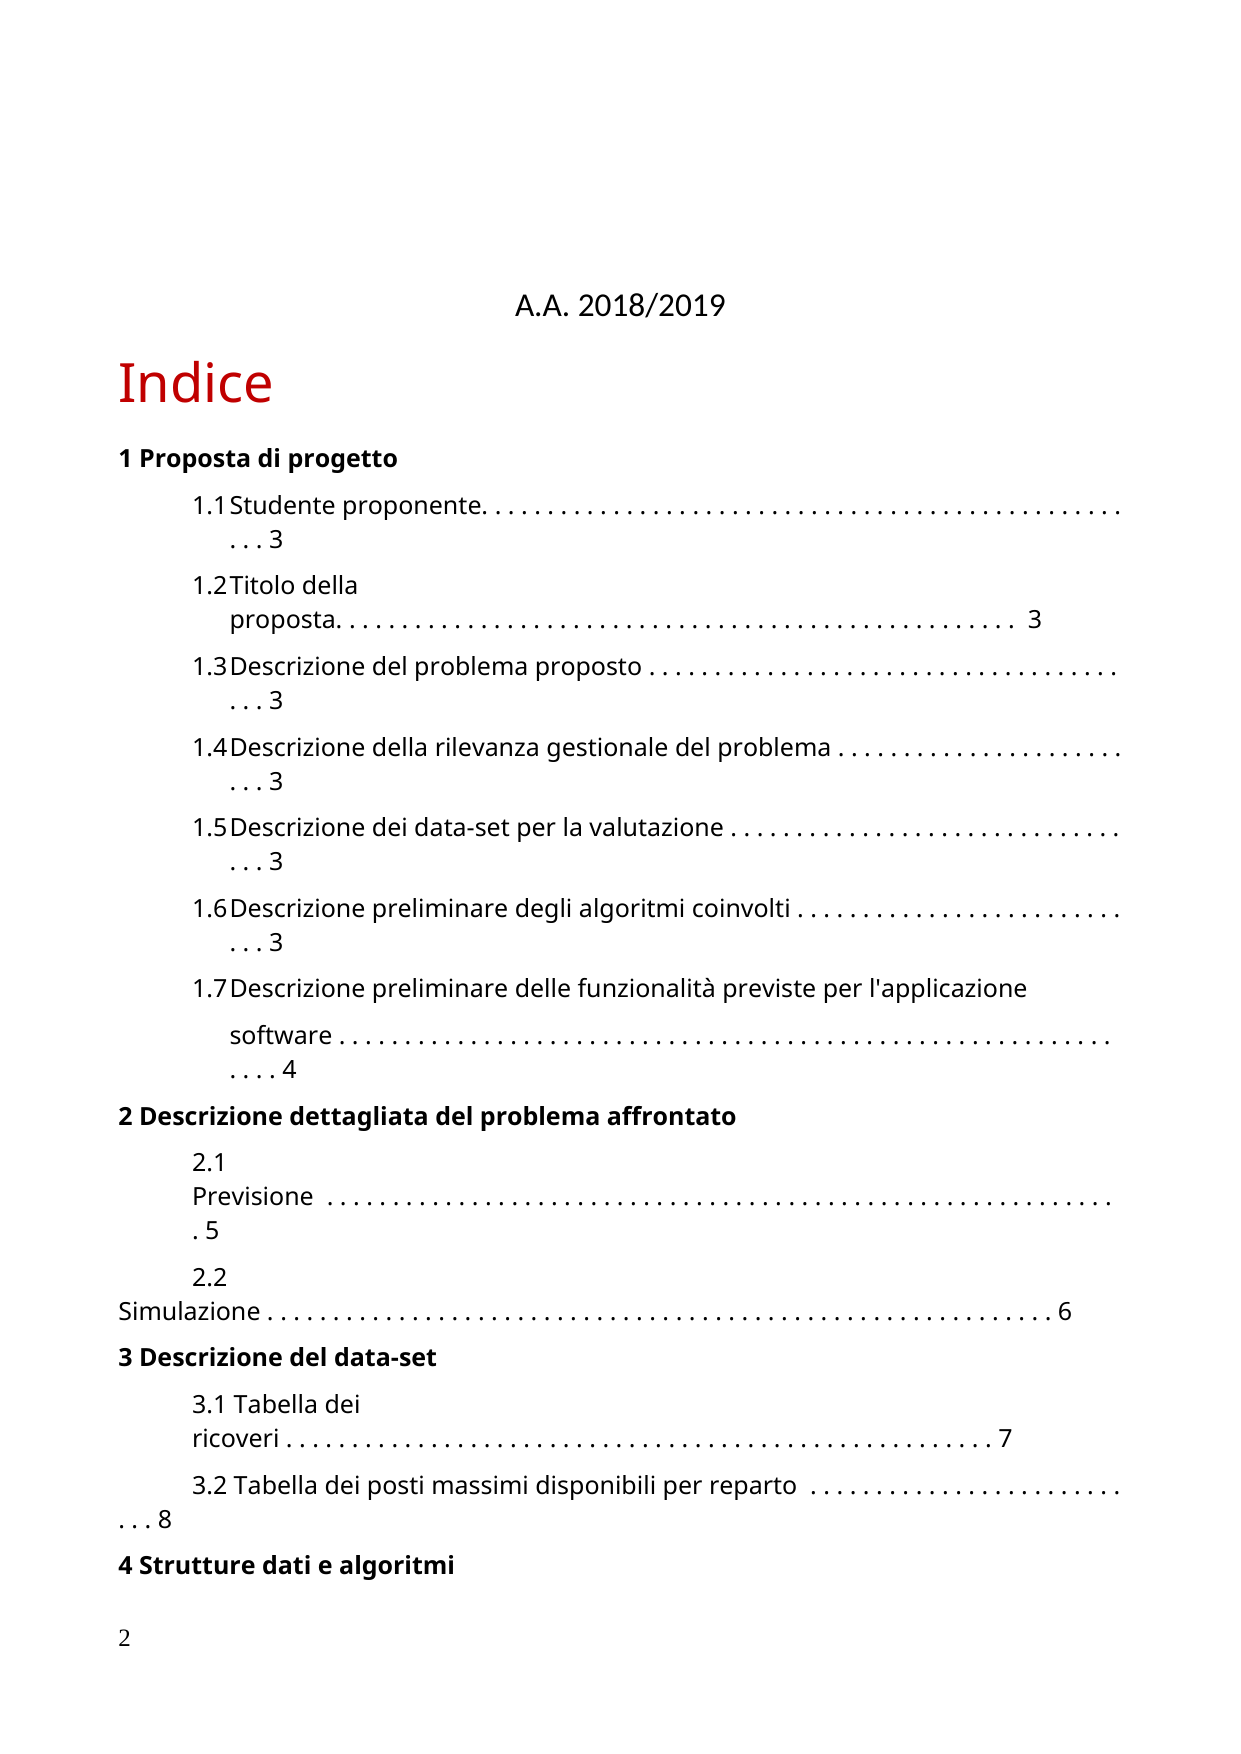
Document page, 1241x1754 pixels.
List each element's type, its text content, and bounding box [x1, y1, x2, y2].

text 4 Strutture dati e algoritmi [118, 1548, 1122, 1582]
list Descrizione preliminare delle funzionalità previste per l'applicazione [192, 971, 1122, 1005]
list Descrizione dei data-set per la valutazione . . . . . . . . . . . . . . . . . . . . . . . . . . . . . . . . . 3 [192, 810, 1122, 878]
text 2.2 Simulazione . . . . . . . . . . . . . . . . . . . . . . . . . . . . . . . . . . . . . . . . . . . . . . . . . . . . . . . . . . . . 6 [118, 1259, 1122, 1328]
text 2 Descrizione dettagliata del problema affrontato [118, 1098, 1122, 1132]
list Descrizione preliminare degli algoritmi coinvolti . . . . . . . . . . . . . . . . . . . . . . . . . . . . 3 [192, 890, 1122, 958]
text 3.2 Tabella dei posti massimi disponibili per reparto . . . . . . . . . . . . . . . . . . . . . . . . . . . 8 [118, 1467, 1122, 1535]
list Studente proponente. . . . . . . . . . . . . . . . . . . . . . . . . . . . . . . . . . . . . . . . . . . . . . . . . . . . 3 [192, 487, 1122, 555]
list Descrizione del problema proposto . . . . . . . . . . . . . . . . . . . . . . . . . . . . . . . . . . . . . . . 3 [192, 648, 1122, 717]
text 2.1 Previsione . . . . . . . . . . . . . . . . . . . . . . . . . . . . . . . . . . . . . . . . . . . . . . . . . . . . . . . . . . . . . 5 [192, 1145, 1122, 1247]
text 3.1 Tabella dei ricoveri . . . . . . . . . . . . . . . . . . . . . . . . . . . . . . . . . . . . . . . . . . . . . . . . . . . . . . 7 [192, 1387, 1122, 1455]
text Indice [118, 344, 1122, 418]
text 3 Descrizione del data-set [118, 1340, 1122, 1374]
text 1 Proposta di progetto [118, 441, 1122, 475]
list software . . . . . . . . . . . . . . . . . . . . . . . . . . . . . . . . . . . . . . . . . . . . . . . . . . . . . . . . . . . . . . . 4 [229, 1018, 1122, 1086]
list Titolo della proposta. . . . . . . . . . . . . . . . . . . . . . . . . . . . . . . . . . . . . . . . . . . . . . . . . . . . 3 [192, 568, 1122, 636]
list Descrizione della rilevanza gestionale del problema . . . . . . . . . . . . . . . . . . . . . . . . . 3 [192, 729, 1122, 797]
text A.A. 2018/2019 [118, 284, 1122, 324]
